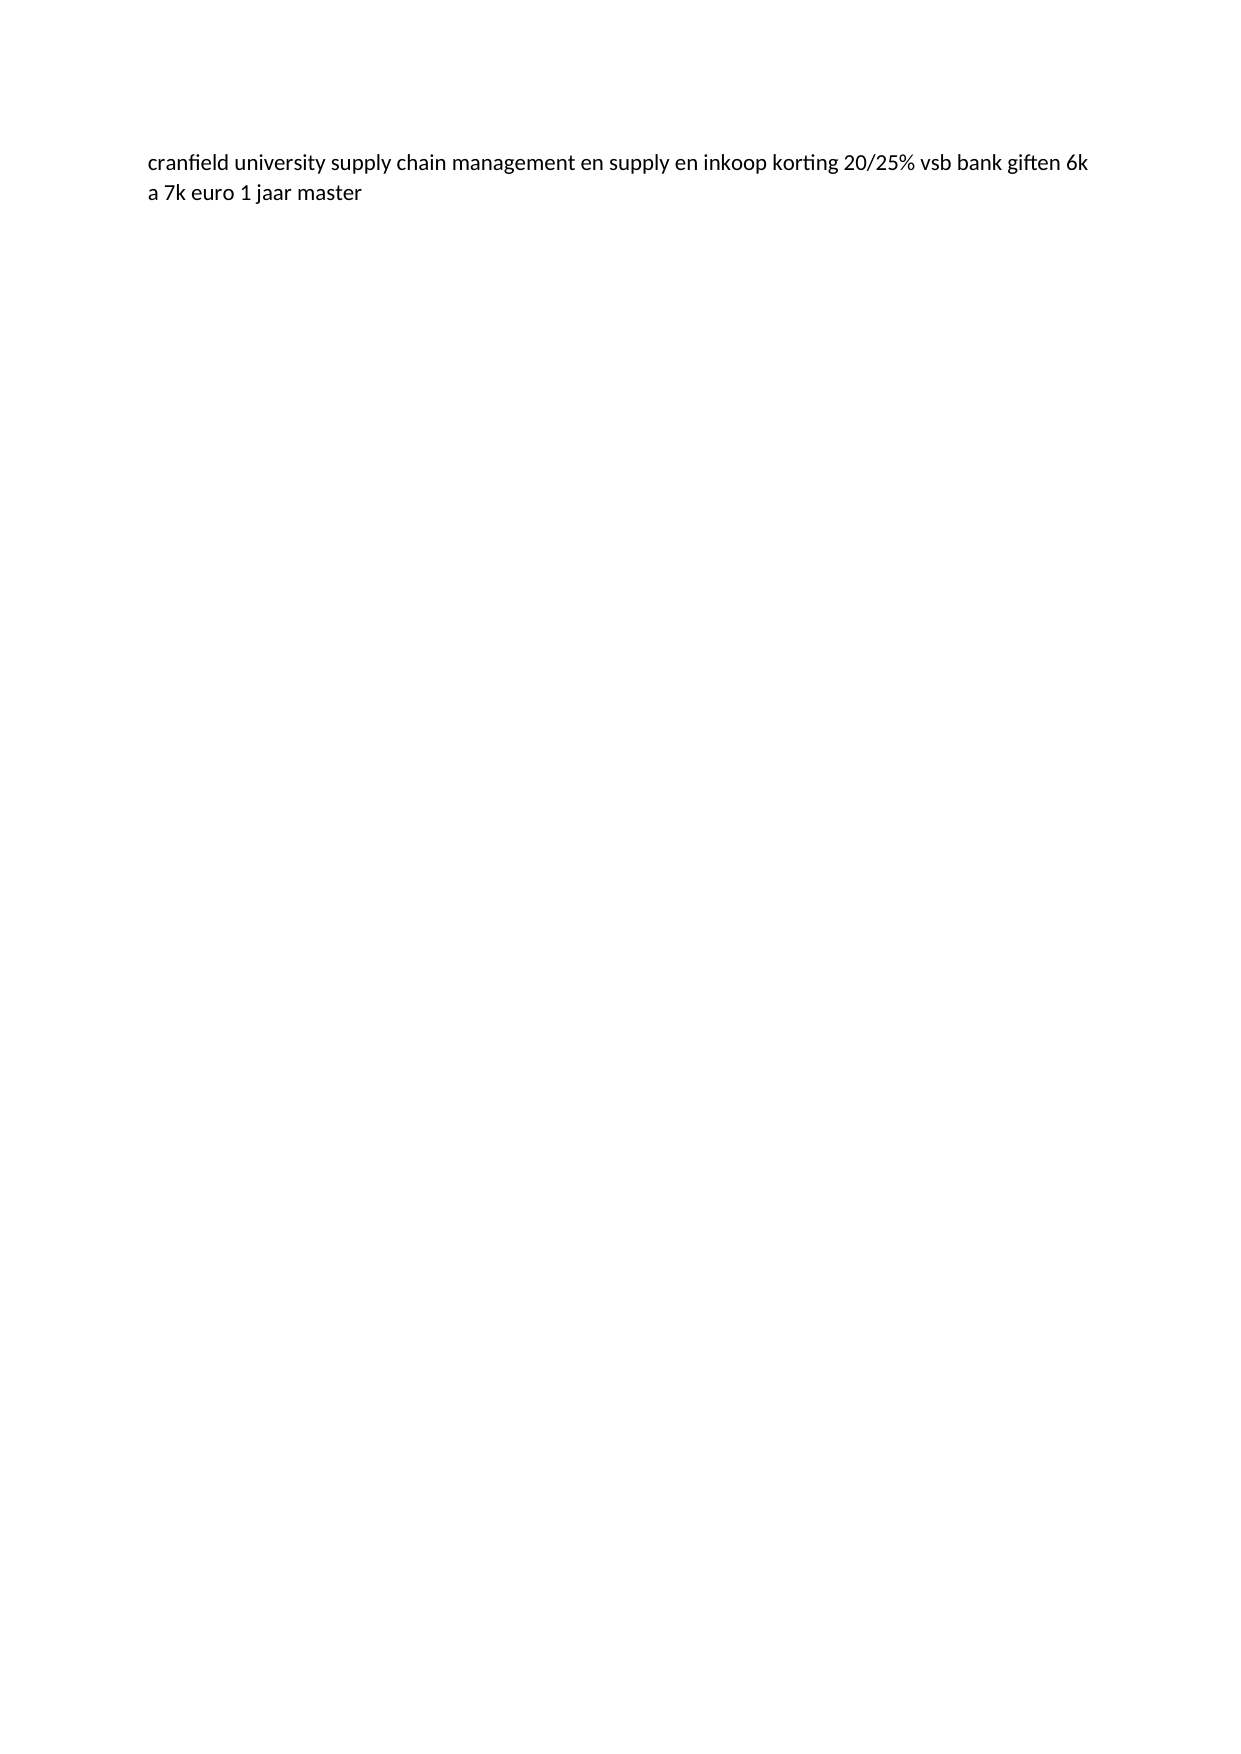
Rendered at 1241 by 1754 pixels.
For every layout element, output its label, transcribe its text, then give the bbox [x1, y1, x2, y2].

text cranfield university supply chain management en supply en inkoop korting 20/25% vsb bank giften 6k a 7k euro 1 jaar master [148, 148, 1093, 206]
